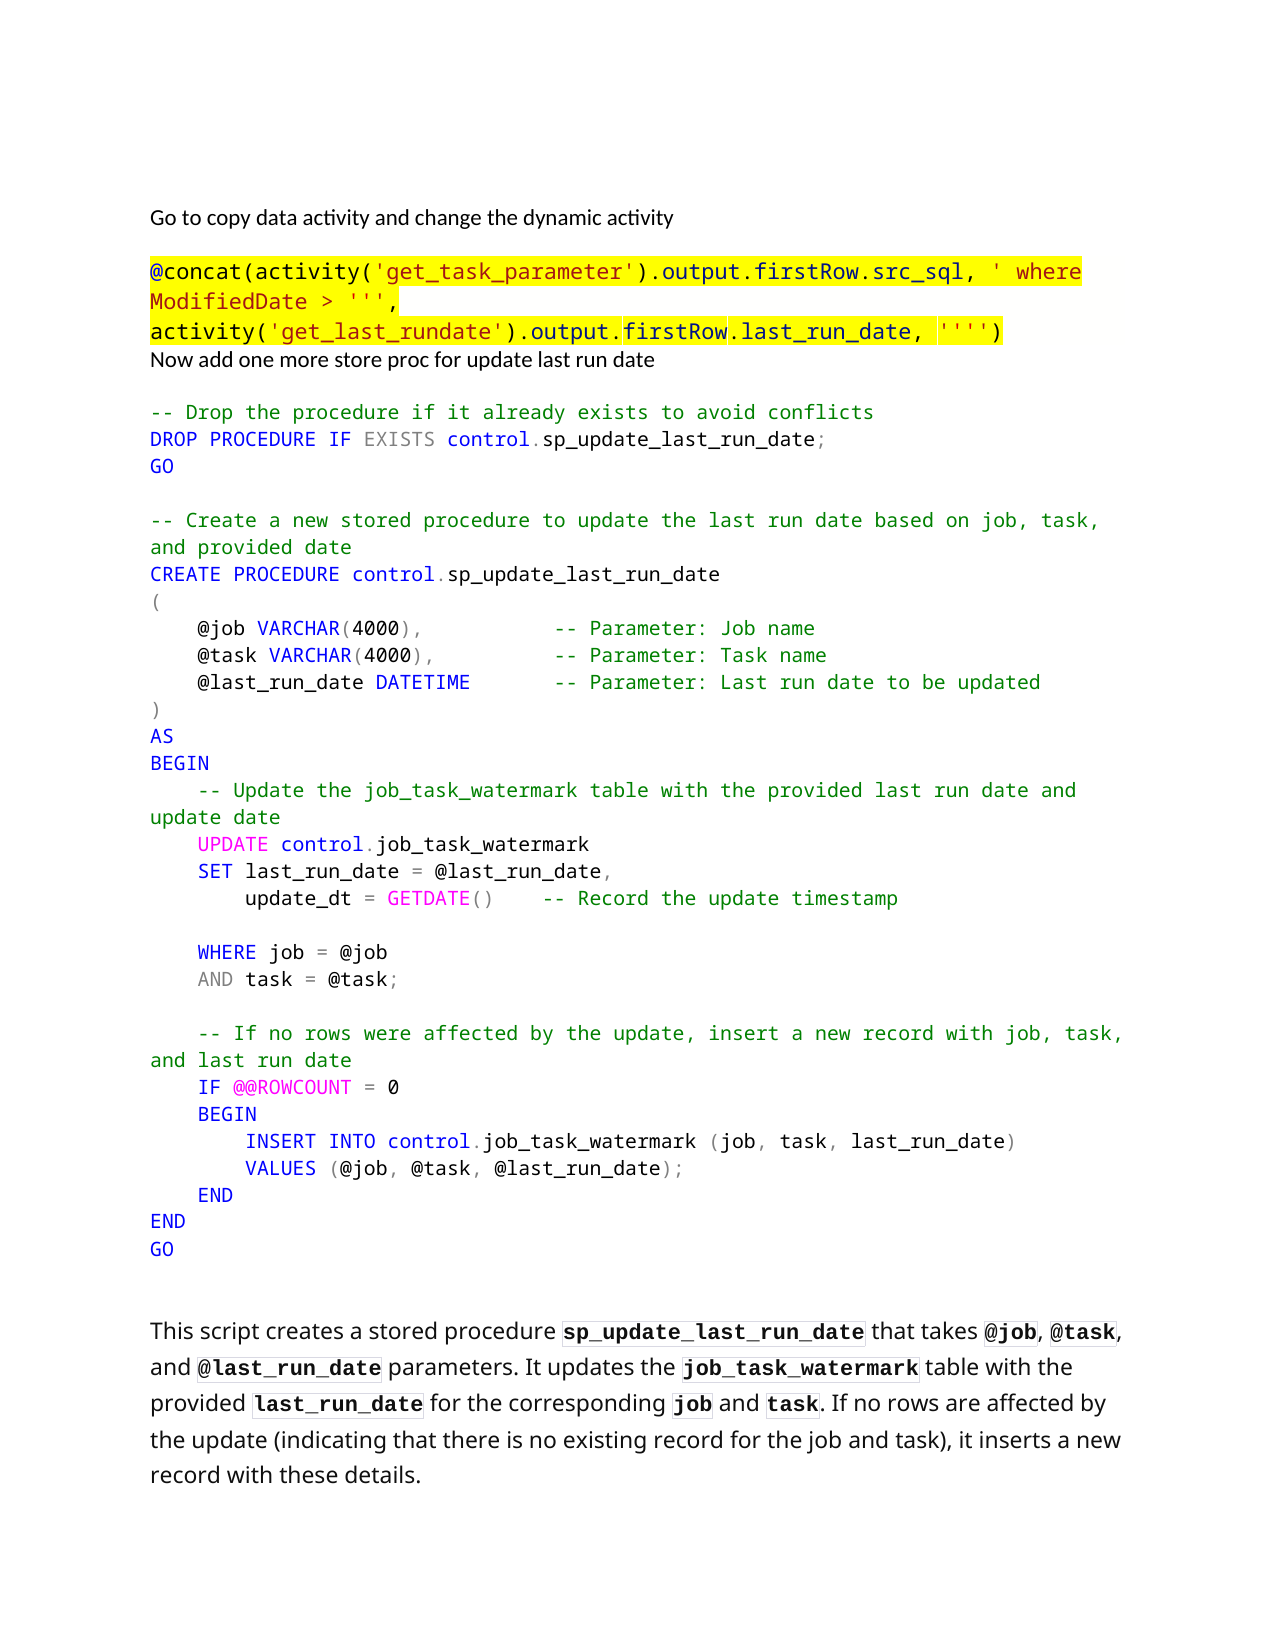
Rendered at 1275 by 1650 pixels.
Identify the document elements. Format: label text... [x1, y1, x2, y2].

text @task VARCHAR(4000), -- Parameter: Task name [150, 641, 1125, 668]
text IF @@ROWCOUNT = 0 [150, 1073, 1125, 1100]
text UPDATE control.job_task_watermark [150, 830, 1125, 857]
text This script creates a stored procedure sp_update_last_run_date that takes @job, @task, and @last_run_date parameters. It updates the job_task_watermark table with the provided last_run_date for the corresponding job and task. If no rows are affected by the update (indicating that there is no existing record for the job and task), it inserts a new record with these details. [150, 1315, 1125, 1491]
text ) [150, 695, 1125, 722]
text -- Update the job_task_watermark table with the provided last run date and update date [150, 776, 1125, 830]
text Go to copy data activity and change the dynamic activity [150, 203, 1125, 231]
text ( [150, 587, 1125, 614]
text WHERE job = @job [150, 938, 1125, 965]
text CREATE PROCEDURE control.sp_update_last_run_date [150, 560, 1125, 587]
text END [150, 1181, 1125, 1208]
text @last_run_date DATETIME -- Parameter: Last run date to be updated [150, 668, 1125, 695]
text Now add one more store proc for update last run date [150, 345, 1125, 373]
text GO [150, 452, 1125, 479]
text @concat(activity('get_task_parameter').output.firstRow.src_sql, ' where ModifiedDate > ''', activity('get_last_rundate').output.firstRow.last_run_date, '''') [399, 256, 1125, 345]
text -- If no rows were affected by the update, insert a new record with job, task, and last run date [150, 1019, 1125, 1073]
text AND task = @task; [150, 965, 1125, 992]
text -- Create a new stored procedure to update the last run date based on job, task, and provided date [150, 506, 1125, 560]
text @job VARCHAR(4000), -- Parameter: Job name [150, 614, 1125, 641]
text AS [150, 722, 1125, 749]
text VALUES (@job, @task, @last_run_date); [150, 1154, 1125, 1181]
text DROP PROCEDURE IF EXISTS control.sp_update_last_run_date; [150, 425, 1125, 452]
text BEGIN [150, 749, 1125, 776]
text -- Drop the procedure if it already exists to avoid conflicts [150, 398, 1125, 425]
text SET last_run_date = @last_run_date, [150, 857, 1125, 884]
text INSERT INTO control.job_task_watermark (job, task, last_run_date) [150, 1127, 1125, 1154]
text GO [150, 1235, 1125, 1262]
text update_dt = GETDATE() -- Record the update timestamp [150, 884, 1125, 911]
text BEGIN [150, 1100, 1125, 1127]
text END [150, 1208, 1125, 1235]
